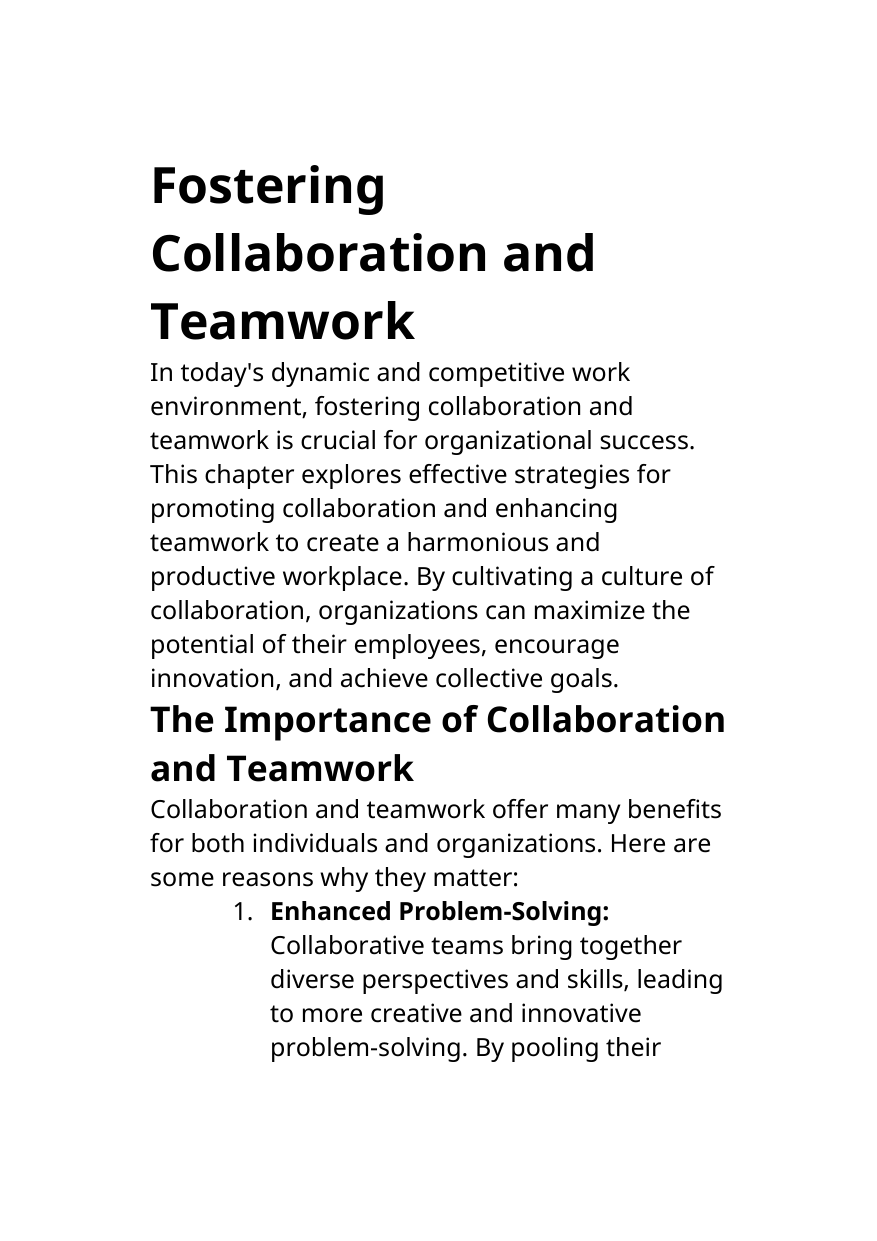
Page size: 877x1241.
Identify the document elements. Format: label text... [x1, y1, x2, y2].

text Collaboration and teamwork offer many benefits for both individuals and organizations. Here are some reasons why they matter: [150, 791, 727, 894]
text In today's dynamic and competitive work environment, fostering collaboration and teamwork is crucial for organizational success. This chapter explores effective strategies for promoting collaboration and enhancing teamwork to create a harmonious and productive workplace. By cultivating a culture of collaboration, organizations can maximize the potential of their employees, encourage innovation, and achieve collective goals. [150, 354, 727, 695]
subtitle The Importance of Collaboration and Teamwork [150, 695, 727, 791]
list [232, 894, 727, 1064]
subtitle Fostering Collaboration and Teamwork [150, 150, 727, 354]
